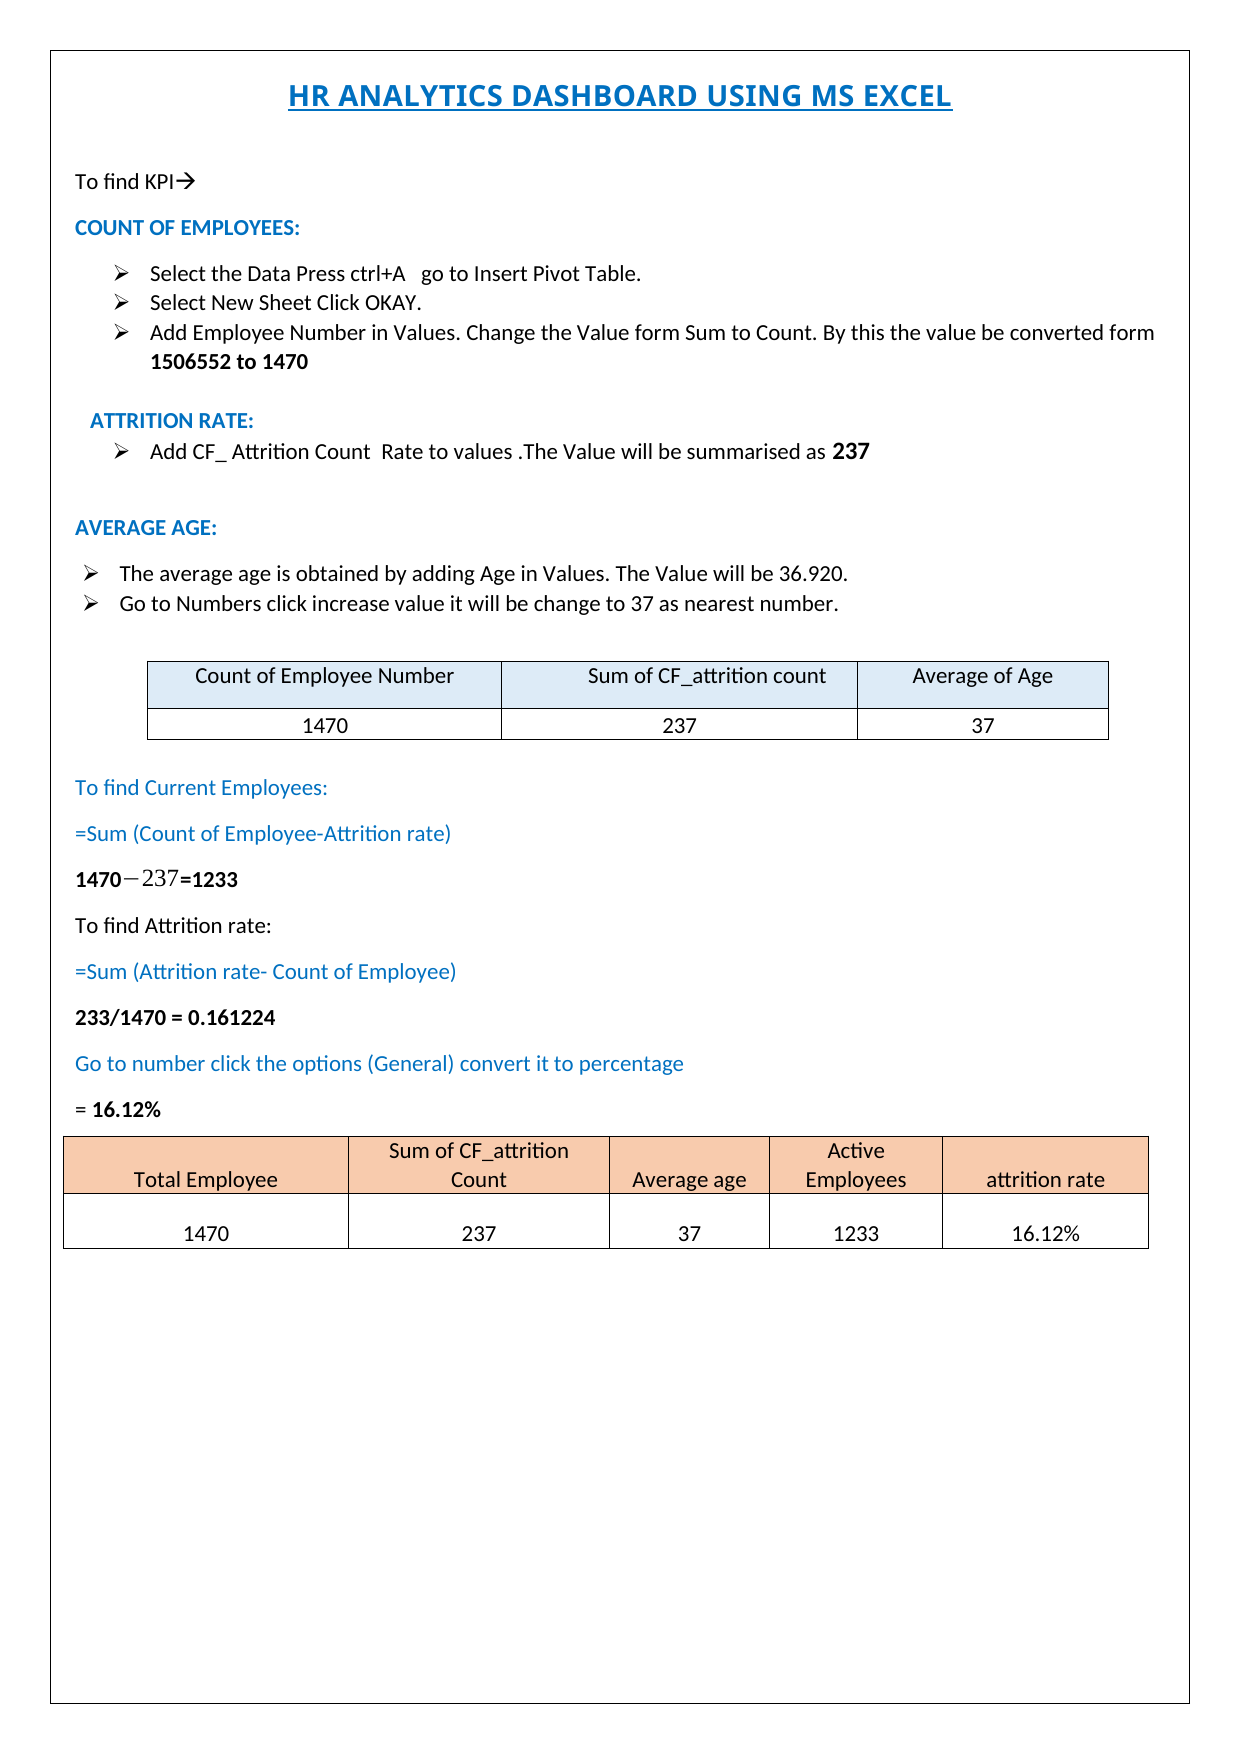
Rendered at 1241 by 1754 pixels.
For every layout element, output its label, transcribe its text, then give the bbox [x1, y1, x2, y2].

table_header Count of Employee Number [148, 662, 501, 708]
table_cell 1470 [64, 1194, 348, 1247]
table_header Active Employees [770, 1137, 942, 1193]
text 1470=1233 [75, 865, 1165, 893]
table_cell 237 [349, 1194, 609, 1247]
table_cell 37 [858, 709, 1108, 739]
list Select the Data Press ctrl+A go to Insert Pivot Table. [112, 259, 1165, 287]
text =Sum (Count of Employee-Attrition rate) [75, 819, 1165, 847]
list Add Employee Number in Values. Change the Value form Sum to Count. By this the value be converted form [112, 318, 1165, 346]
list 1506552 to 1470 [150, 347, 1165, 375]
table_header Average of Age [858, 662, 1108, 708]
list Select New Sheet Click OKAY. [112, 288, 1165, 316]
table_cell 1470 [148, 709, 501, 739]
subtitle HR Analytics DASHBOARD USING MS Excel [75, 75, 1165, 115]
table_cell 37 [610, 1194, 769, 1247]
text COUNT OF EMPLOYEES: [75, 213, 1165, 241]
text Go to number click the options (General) convert it to percentage [75, 1049, 1165, 1077]
text =Sum (Attrition rate- Count of Employee) [75, 957, 1165, 985]
text To find Attrition rate: [75, 911, 1165, 939]
text To find KPI [75, 167, 1165, 195]
text 233/1470 = 0.161224 [75, 1003, 1165, 1031]
list Go to Numbers click increase value it will be change to 37 as nearest number. [82, 589, 1165, 617]
list ATTRITION RATE: [90, 406, 1165, 434]
table_cell 237 [502, 709, 857, 739]
list Add CF_ Attrition Count Rate to values .The Value will be summarised as 237 [112, 435, 1165, 466]
table_header Total Employee [64, 1137, 348, 1193]
table_cell 16.12% [943, 1194, 1148, 1247]
table_header Average age [610, 1137, 769, 1193]
text = 16.12% [75, 1095, 1165, 1123]
table_header Sum of CF_attrition Count [349, 1137, 609, 1193]
table_header attrition rate [943, 1137, 1148, 1193]
text AVERAGE AGE: [75, 513, 1165, 541]
table_cell 1233 [770, 1194, 942, 1247]
list The average age is obtained by adding Age in Values. The Value will be 36.920. [82, 559, 1165, 587]
text To find Current Employees: [75, 773, 1165, 801]
table_header Sum of CF_attrition count [502, 662, 857, 708]
